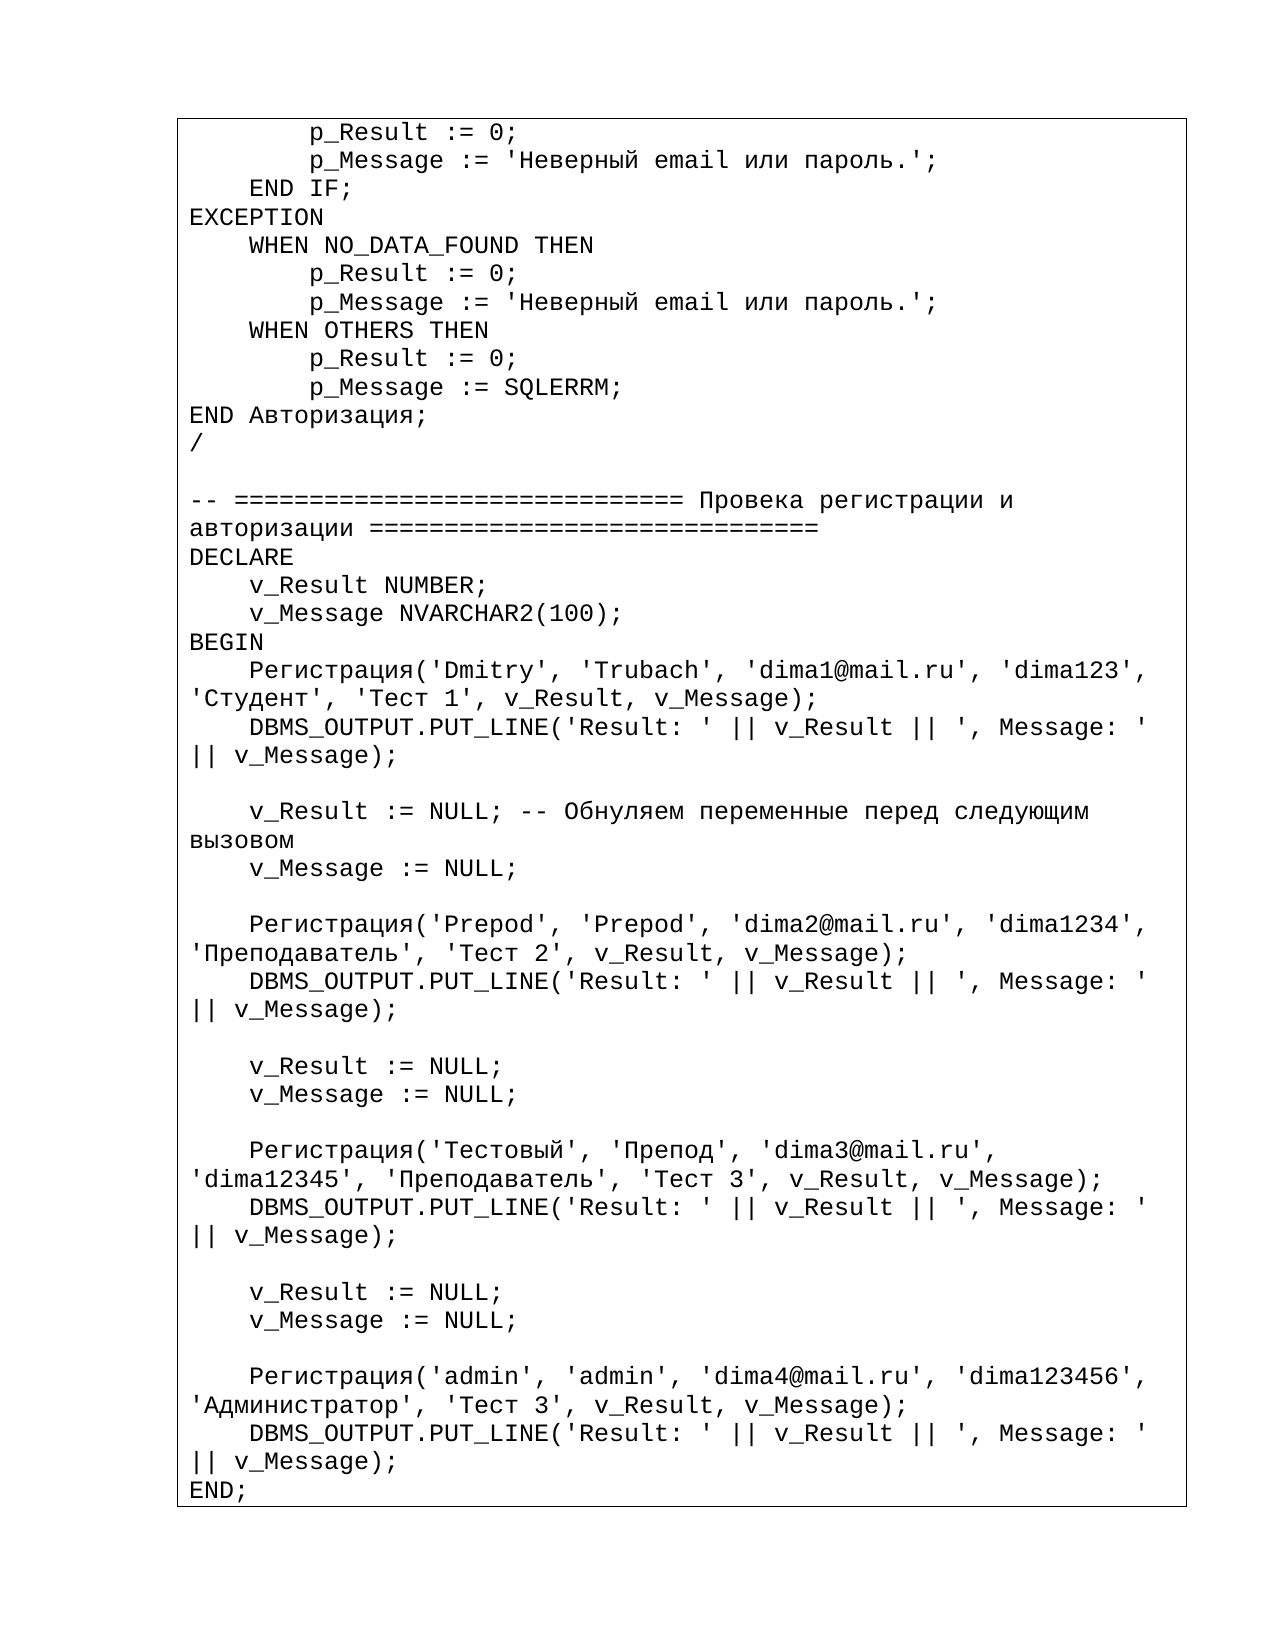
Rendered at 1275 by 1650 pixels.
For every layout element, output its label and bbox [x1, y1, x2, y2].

table_header [178, 119, 1186, 1506]
